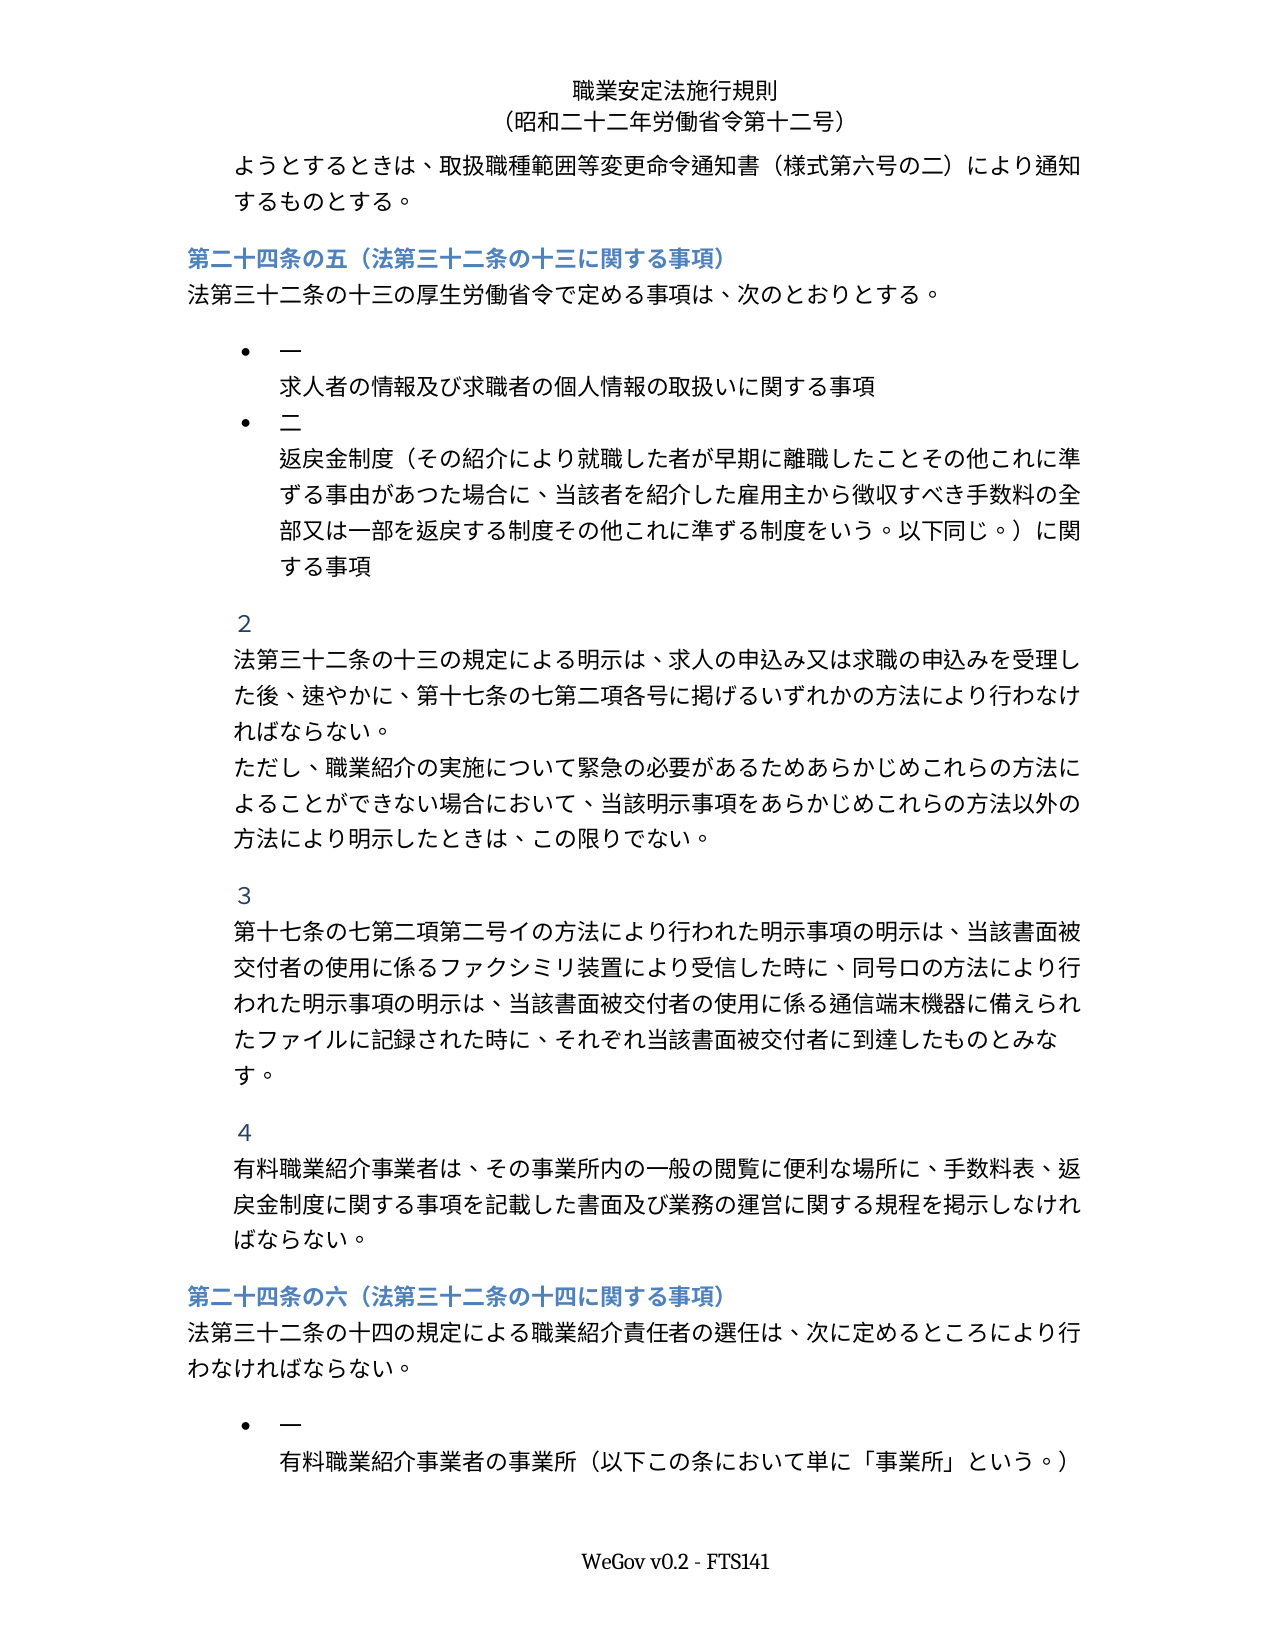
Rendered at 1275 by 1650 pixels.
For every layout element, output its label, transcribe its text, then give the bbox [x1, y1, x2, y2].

list 二 返戻金制度（その紹介により就職した者が早期に離職したことその他これに準ずる事由があつた場合に、当該者を紹介した雇用主から徴収すべき手数料の全部又は一部を返戻する制度その他これに準ずる制度をいう。以下同じ。）に関する事項 [242, 407, 1087, 582]
subtitle ４ [233, 1117, 1087, 1148]
text 有料職業紹介事業者は、その事業所内の一般の閲覧に便利な場所に、手数料表、返戻金制度に関する事項を記載した書面及び業務の運営に関する規程を掲示しなければならない。 [233, 1153, 1087, 1256]
subtitle ２ [233, 608, 1087, 639]
text 第十七条の七第二項第二号イの方法により行われた明示事項の明示は、当該書面被交付者の使用に係るファクシミリ装置により受信した時に、同号ロの方法により行われた明示事項の明示は、当該書面被交付者の使用に係る通信端末機器に備えられたファイルに記録された時に、それぞれ当該書面被交付者に到達したものとみなす。 [233, 916, 1087, 1091]
list 一 求人者の情報及び求職者の個人情報の取扱いに関する事項 [242, 335, 1087, 403]
list 一 有料職業紹介事業者の事業所（以下この条において単に「事業所」という。）ごとに当該事業所に専属の職業紹介責任者として自己の雇用する労働者の中から選任すること。 ただし、有料職業紹介事業者（法人である場合は、その役員）を職業紹介責任者とすることを妨げない。 [242, 1410, 1087, 1477]
subtitle ３ [233, 880, 1087, 911]
subtitle 第二十四条の五（法第三十二条の十三に関する事項） [187, 243, 1087, 274]
text 厚生労働大臣は、法第三十二条の十二第三項の規定により、有料の職業紹介事業を行おうとする者又は有料職業紹介事業者に対し、取扱職種の範囲等の変更を命令しようとするときは、取扱職種範囲等変更命令通知書（様式第六号の二）により通知するものとする。 [233, 150, 1087, 217]
text 法第三十二条の十四の規定による職業紹介責任者の選任は、次に定めるところにより行わなければならない。 [187, 1317, 1087, 1384]
subtitle 第二十四条の六（法第三十二条の十四に関する事項） [187, 1281, 1087, 1312]
text 法第三十二条の十三の規定による明示は、求人の申込み又は求職の申込みを受理した後、速やかに、第十七条の七第二項各号に掲げるいずれかの方法により行わなければならない。 ただし、職業紹介の実施について緊急の必要があるためあらかじめこれらの方法によることができない場合において、当該明示事項をあらかじめこれらの方法以外の方法により明示したときは、この限りでない。 [233, 644, 1087, 855]
text 法第三十二条の十三の厚生労働省令で定める事項は、次のとおりとする。 [187, 279, 1087, 310]
